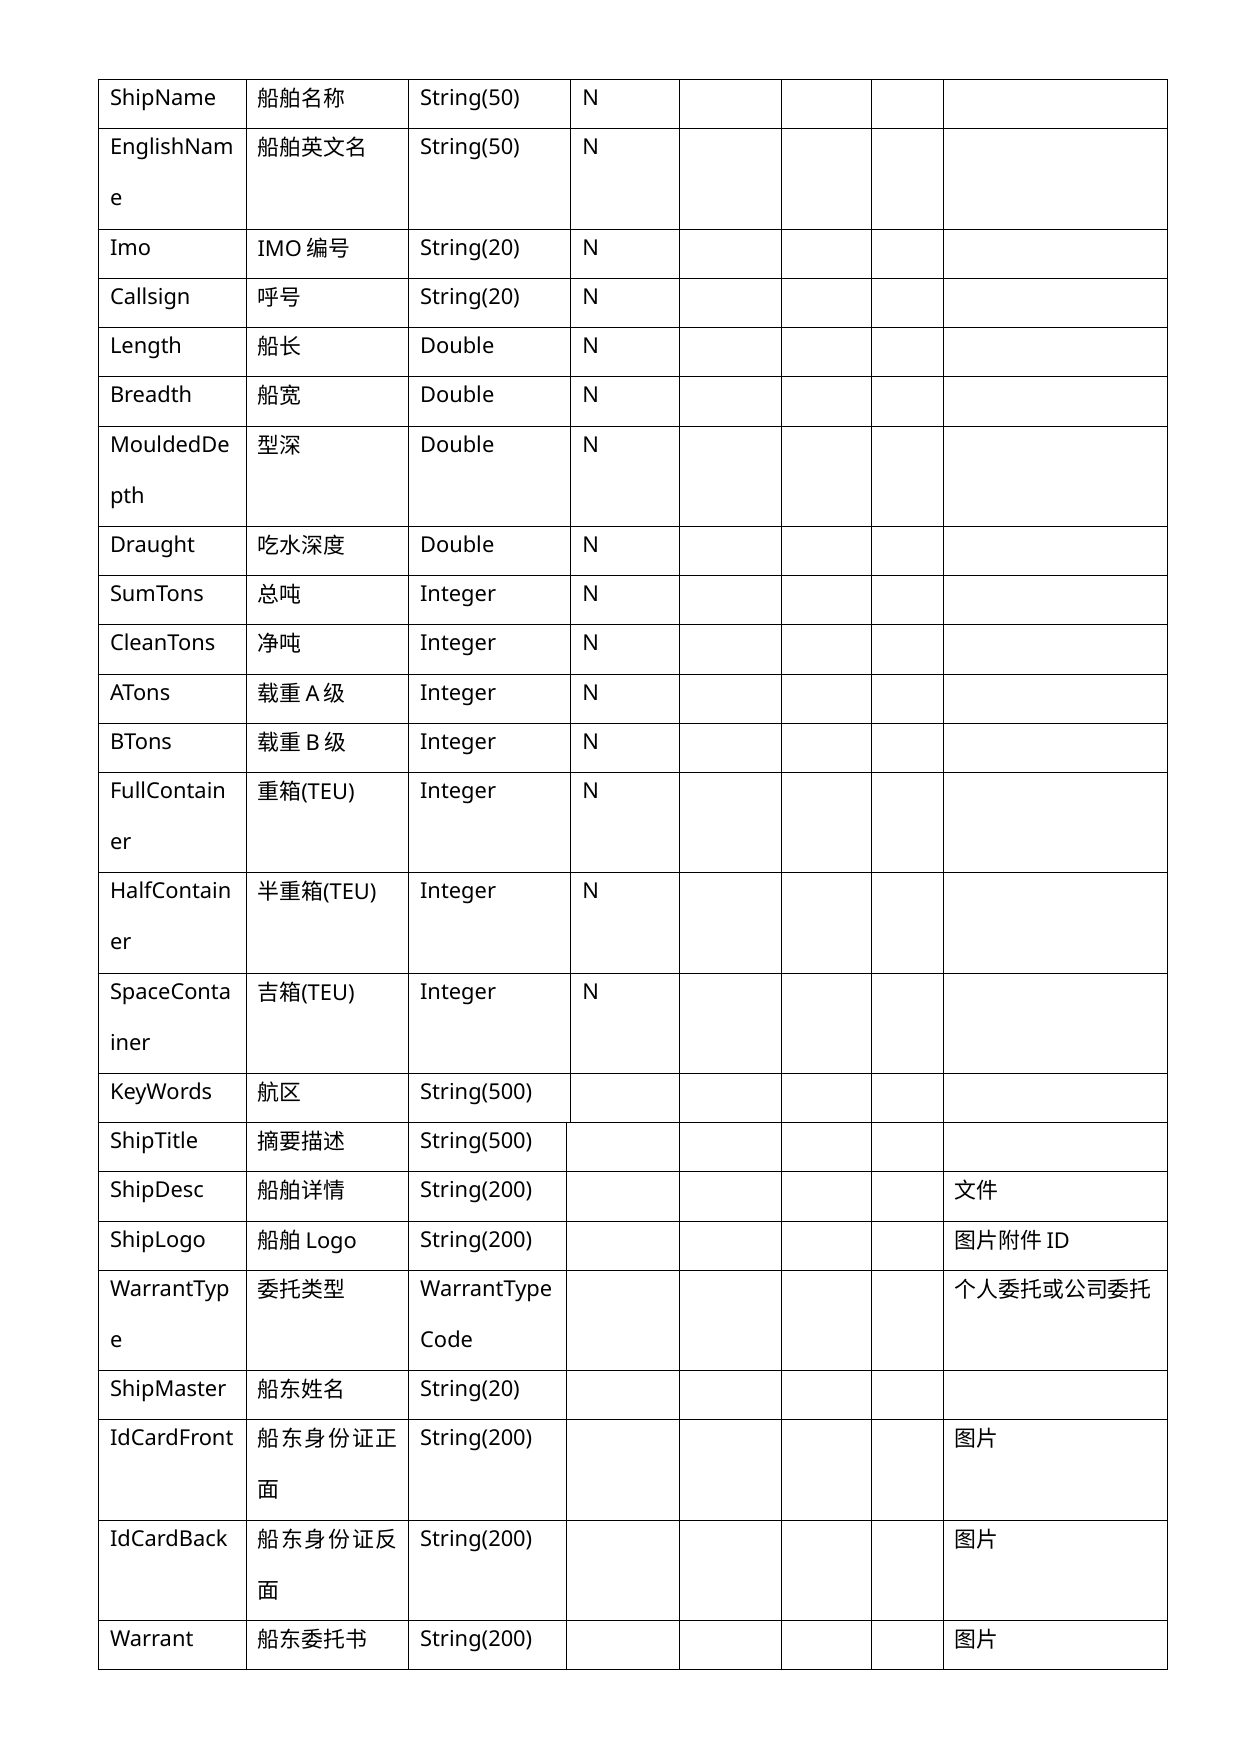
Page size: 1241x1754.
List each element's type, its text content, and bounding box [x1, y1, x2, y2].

table_cell [782, 873, 871, 972]
table_cell 船舶详情 [247, 1172, 408, 1221]
table_cell N [571, 773, 679, 872]
table_cell [872, 974, 943, 1073]
table_cell [782, 1222, 871, 1270]
table_cell [872, 427, 943, 526]
table_cell [680, 873, 781, 972]
table_cell 船长 [247, 328, 408, 376]
table_cell Integer [409, 576, 570, 624]
table_cell [944, 80, 1167, 128]
table_cell 船东身份证反面 [247, 1521, 408, 1620]
table_cell [680, 1123, 781, 1171]
table_cell [782, 625, 871, 673]
table_cell [944, 230, 1167, 278]
table_cell [944, 377, 1167, 426]
table_cell [782, 773, 871, 872]
table_cell N [571, 873, 679, 972]
table_cell [680, 328, 781, 376]
table_cell [571, 1074, 679, 1122]
table_cell [944, 873, 1167, 972]
table_cell 船东身份证正面 [247, 1420, 408, 1519]
table_cell 船舶Logo [247, 1222, 408, 1270]
table_cell [567, 1222, 679, 1270]
table_cell [680, 1521, 781, 1620]
table_cell [872, 576, 943, 624]
table_cell [872, 675, 943, 723]
table_cell [944, 625, 1167, 673]
table_cell [680, 279, 781, 327]
table_cell Integer [409, 873, 570, 972]
table_cell ATons [99, 675, 246, 723]
table_cell N [571, 230, 679, 278]
table_cell 重箱(TEU) [247, 773, 408, 872]
table_cell [944, 724, 1167, 772]
table_cell [872, 1222, 943, 1270]
table_cell 图片 [944, 1420, 1167, 1519]
table_cell [567, 1371, 679, 1419]
table_cell [680, 377, 781, 426]
table_cell String(20) [409, 279, 570, 327]
table_cell [782, 974, 871, 1073]
table_cell [567, 1621, 679, 1669]
table_cell Imo [99, 230, 246, 278]
table_cell [872, 773, 943, 872]
table_cell [944, 427, 1167, 526]
table_cell [872, 527, 943, 575]
table_cell ShipMaster [99, 1371, 246, 1419]
table_cell [872, 1371, 943, 1419]
table_cell ShipLogo [99, 1222, 246, 1270]
table_cell BTons [99, 724, 246, 772]
table_cell N [571, 625, 679, 673]
table_cell Integer [409, 773, 570, 872]
table_cell SpaceContainer [99, 974, 246, 1073]
table_cell [944, 1123, 1167, 1171]
table_cell [680, 1074, 781, 1122]
table_cell Length [99, 328, 246, 376]
table_cell Integer [409, 675, 570, 723]
table_cell [872, 129, 943, 228]
table_cell 船东委托书 [247, 1621, 408, 1669]
table_cell IdCardFront [99, 1420, 246, 1519]
table_cell String(200) [409, 1222, 566, 1270]
table_cell 载重A级 [247, 675, 408, 723]
table_cell [872, 230, 943, 278]
table_cell CleanTons [99, 625, 246, 673]
table_cell 吃水深度 [247, 527, 408, 575]
table_cell [680, 1271, 781, 1370]
table_cell [872, 1172, 943, 1221]
table_cell 船舶名称 [247, 80, 408, 128]
table_cell String(200) [409, 1420, 566, 1519]
table_cell [680, 724, 781, 772]
table_cell Double [409, 328, 570, 376]
table_cell [782, 724, 871, 772]
table_cell [680, 1420, 781, 1519]
table_cell String(200) [409, 1621, 566, 1669]
table_cell Integer [409, 974, 570, 1073]
table_cell N [571, 427, 679, 526]
table_cell EnglishName [99, 129, 246, 228]
table_cell 型深 [247, 427, 408, 526]
table_cell [872, 1621, 943, 1669]
table_cell [680, 527, 781, 575]
table_cell [680, 427, 781, 526]
table_cell N [571, 724, 679, 772]
table_cell [782, 80, 871, 128]
table_cell [782, 1420, 871, 1519]
table_cell String(50) [409, 80, 570, 128]
table_cell Callsign [99, 279, 246, 327]
table_cell [872, 279, 943, 327]
table_cell [872, 724, 943, 772]
table_cell WarrantType [99, 1271, 246, 1370]
table_cell SumTons [99, 576, 246, 624]
table_cell Integer [409, 724, 570, 772]
table_cell Draught [99, 527, 246, 575]
table_cell [782, 377, 871, 426]
table_cell N [571, 279, 679, 327]
table_cell Breadth [99, 377, 246, 426]
table_cell 摘要描述 [247, 1123, 408, 1171]
table_cell [944, 328, 1167, 376]
table_cell [944, 1074, 1167, 1122]
table_cell [944, 1371, 1167, 1419]
table_cell N [571, 80, 679, 128]
table_cell N [571, 974, 679, 1073]
table_cell Double [409, 527, 570, 575]
table_cell MouldedDepth [99, 427, 246, 526]
table_cell [782, 1621, 871, 1669]
table_cell [567, 1123, 679, 1171]
table_cell [782, 527, 871, 575]
table_cell 半重箱(TEU) [247, 873, 408, 972]
table_cell [782, 427, 871, 526]
table_cell FullContainer [99, 773, 246, 872]
table_cell [944, 773, 1167, 872]
table_cell [944, 675, 1167, 723]
table_cell HalfContainer [99, 873, 246, 972]
table_cell Double [409, 427, 570, 526]
table_cell WarrantTypeCode [409, 1271, 566, 1370]
table_cell [944, 576, 1167, 624]
table_cell N [571, 328, 679, 376]
table_cell [567, 1420, 679, 1519]
table_cell 总吨 [247, 576, 408, 624]
table_cell [872, 1420, 943, 1519]
table_cell [872, 1074, 943, 1122]
table_cell [872, 1123, 943, 1171]
table_cell [567, 1271, 679, 1370]
table_cell 船宽 [247, 377, 408, 426]
table_cell 文件 [944, 1172, 1167, 1221]
table_cell [680, 974, 781, 1073]
table_cell 吉箱(TEU) [247, 974, 408, 1073]
table_cell String(20) [409, 230, 570, 278]
table_cell [872, 80, 943, 128]
table_cell 船舶英文名 [247, 129, 408, 228]
table_cell KeyWords [99, 1074, 246, 1122]
table_cell N [571, 377, 679, 426]
table_cell [680, 1621, 781, 1669]
table_cell Integer [409, 625, 570, 673]
table_cell 图片 [944, 1521, 1167, 1620]
table_cell [872, 328, 943, 376]
table_cell [782, 1172, 871, 1221]
table_cell N [571, 576, 679, 624]
table_cell [782, 1521, 871, 1620]
table_cell [782, 576, 871, 624]
table_cell [944, 129, 1167, 228]
table_cell [944, 527, 1167, 575]
table_cell [782, 1271, 871, 1370]
table_cell [680, 576, 781, 624]
table_cell [782, 1123, 871, 1171]
table_cell [872, 1521, 943, 1620]
table_cell N [571, 675, 679, 723]
table_cell [782, 328, 871, 376]
table_cell 呼号 [247, 279, 408, 327]
table_cell [782, 1371, 871, 1419]
table_cell String(20) [409, 1371, 566, 1419]
table_cell 图片附件ID [944, 1222, 1167, 1270]
table_cell 航区 [247, 1074, 408, 1122]
table_cell [782, 1074, 871, 1122]
table_cell Double [409, 377, 570, 426]
table_cell [680, 675, 781, 723]
table_cell [872, 377, 943, 426]
table_cell [782, 675, 871, 723]
table_cell 委托类型 [247, 1271, 408, 1370]
table_cell String(500) [409, 1123, 566, 1171]
table_cell [782, 230, 871, 278]
table_cell Warrant [99, 1621, 246, 1669]
table_cell N [571, 129, 679, 228]
table_cell String(500) [409, 1074, 570, 1122]
table_cell 净吨 [247, 625, 408, 673]
table_cell N [571, 527, 679, 575]
table_cell [680, 1222, 781, 1270]
table_cell [680, 625, 781, 673]
table_cell ShipTitle [99, 1123, 246, 1171]
table_cell [680, 1172, 781, 1221]
table_cell [872, 1271, 943, 1370]
table_cell [944, 974, 1167, 1073]
table_cell String(50) [409, 129, 570, 228]
table_cell [680, 230, 781, 278]
table_cell [680, 129, 781, 228]
table_cell [782, 279, 871, 327]
table_cell String(200) [409, 1172, 566, 1221]
table_cell IMO编号 [247, 230, 408, 278]
table_cell [944, 279, 1167, 327]
table_cell 船东姓名 [247, 1371, 408, 1419]
table_cell [567, 1521, 679, 1620]
table_cell 个人委托或公司委托 [944, 1271, 1167, 1370]
table_cell ShipDesc [99, 1172, 246, 1221]
table_cell [872, 625, 943, 673]
table_cell [567, 1172, 679, 1221]
table_cell [872, 873, 943, 972]
table_cell ShipName [99, 80, 246, 128]
table_cell [680, 80, 781, 128]
table_cell 载重B级 [247, 724, 408, 772]
table_cell 图片 [944, 1621, 1167, 1669]
table_cell IdCardBack [99, 1521, 246, 1620]
table_cell [782, 129, 871, 228]
table_cell [680, 773, 781, 872]
table_cell [680, 1371, 781, 1419]
table_cell String(200) [409, 1521, 566, 1620]
